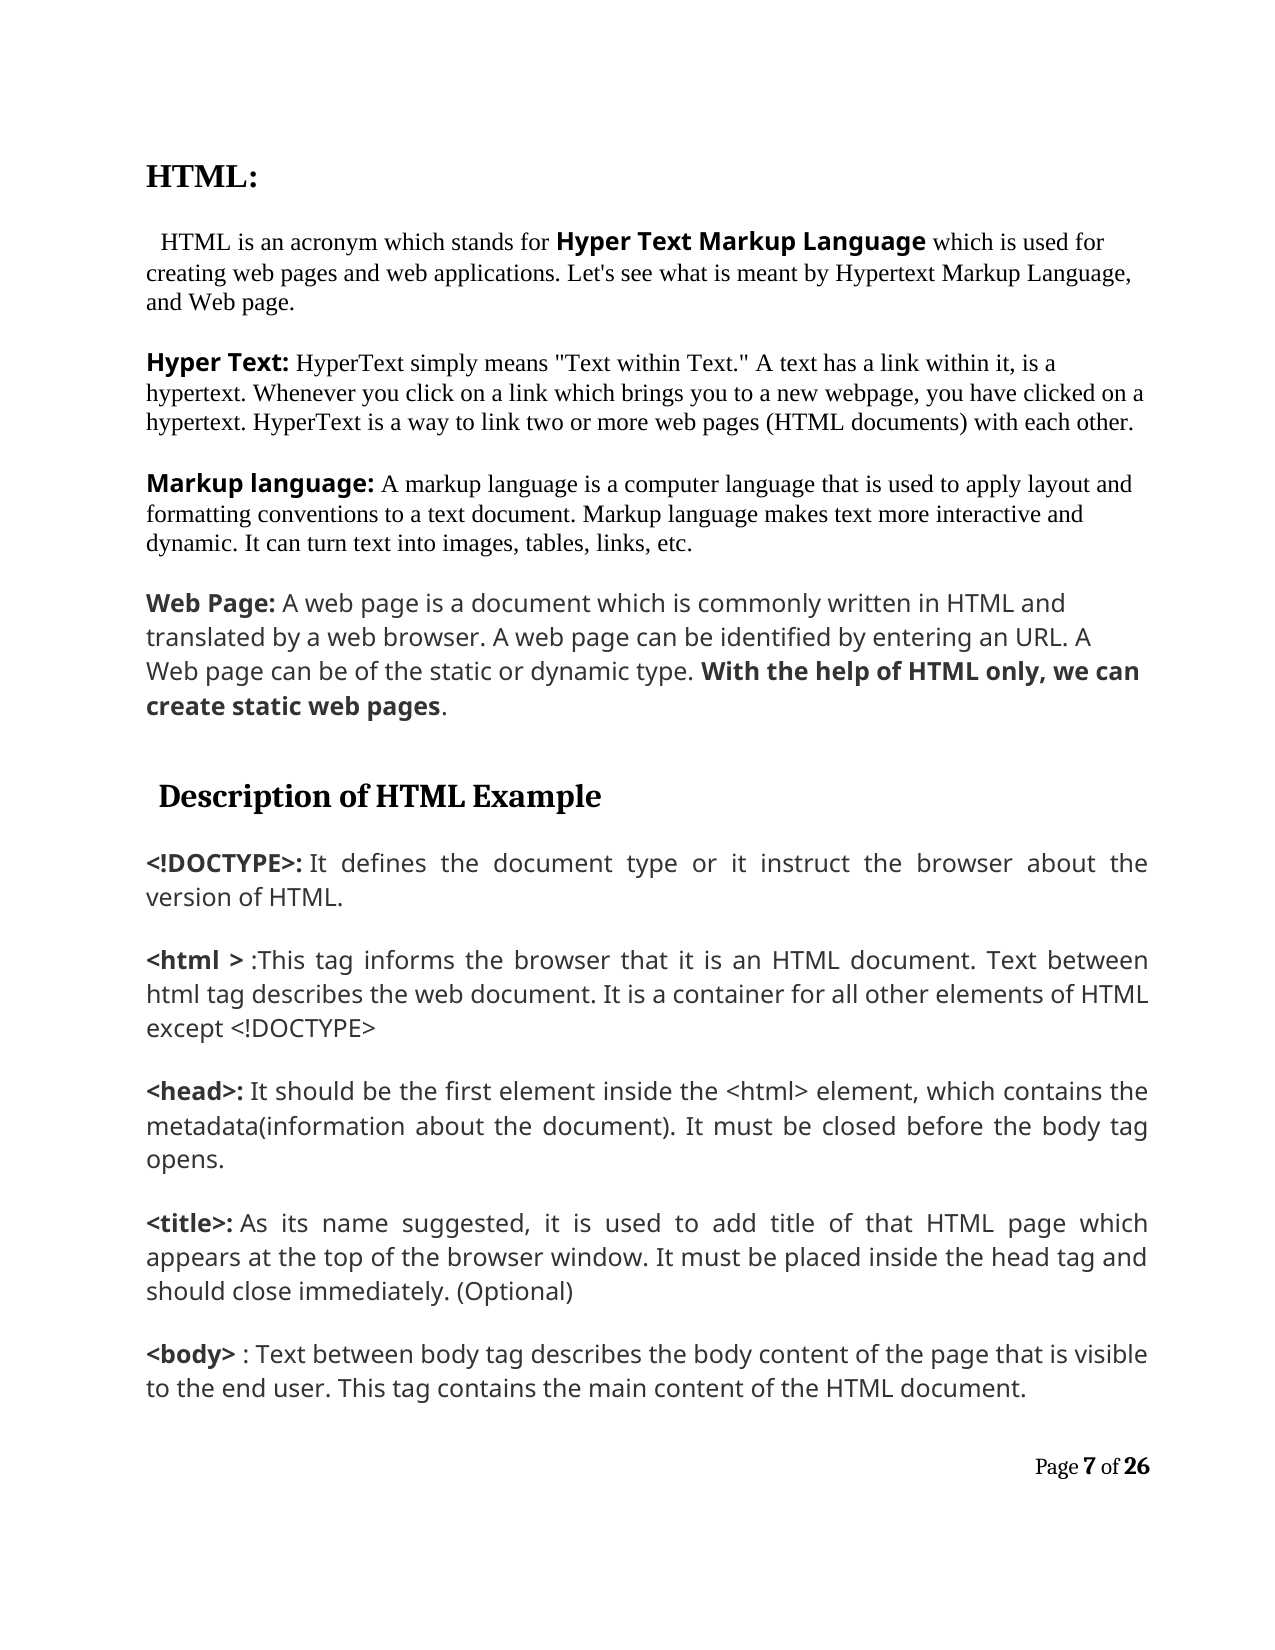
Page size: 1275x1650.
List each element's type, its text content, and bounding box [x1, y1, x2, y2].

text <!DOCTYPE>: It defines the document type or it instruct the browser about the version of HTML. [146, 845, 1150, 913]
text Markup language: A markup language is a computer language that is used to apply layout and formatting conventions to a text document. Markup language makes text more interactive and dynamic. It can turn text into images, tables, links, etc. [146, 465, 1150, 557]
text Web Page: A web page is a document which is commonly written in HTML and translated by a web browser. A web page can be identified by entering an URL. A Web page can be of the static or dynamic type. With the help of HTML only, we can create static web pages. [447, 586, 1150, 722]
text HTML is an acronym which stands for Hyper Text Markup Language which is used for creating web pages and web applications. Let's see what is meant by Hypertext Markup Language, and Web page. [146, 224, 1150, 315]
text HTML: [146, 156, 1150, 194]
text Hyper Text: HyperText simply means "Text within Text." A text has a link within it, is a hypertext. Whenever you click on a link which brings you to a new webpage, you have clicked on a hypertext. HyperText is a way to link two or more web pages (HTML documents) with each other. [146, 344, 1150, 436]
text <title>: As its name suggested, it is used to add title of that HTML page which appears at the top of the browser window. It must be placed inside the head tag and should close immediately. (Optional) [146, 1205, 1150, 1308]
text <head>: It should be the first element inside the <html> element, which contains the metadata(information about the document). It must be closed before the body tag opens. [146, 1074, 1150, 1176]
text <html > :This tag informs the browser that it is an HTML document. Text between html tag describes the web document. It is a container for all other elements of HTML except <!DOCTYPE> [146, 943, 1150, 1045]
subtitle Description of HTML Example [158, 778, 1150, 816]
